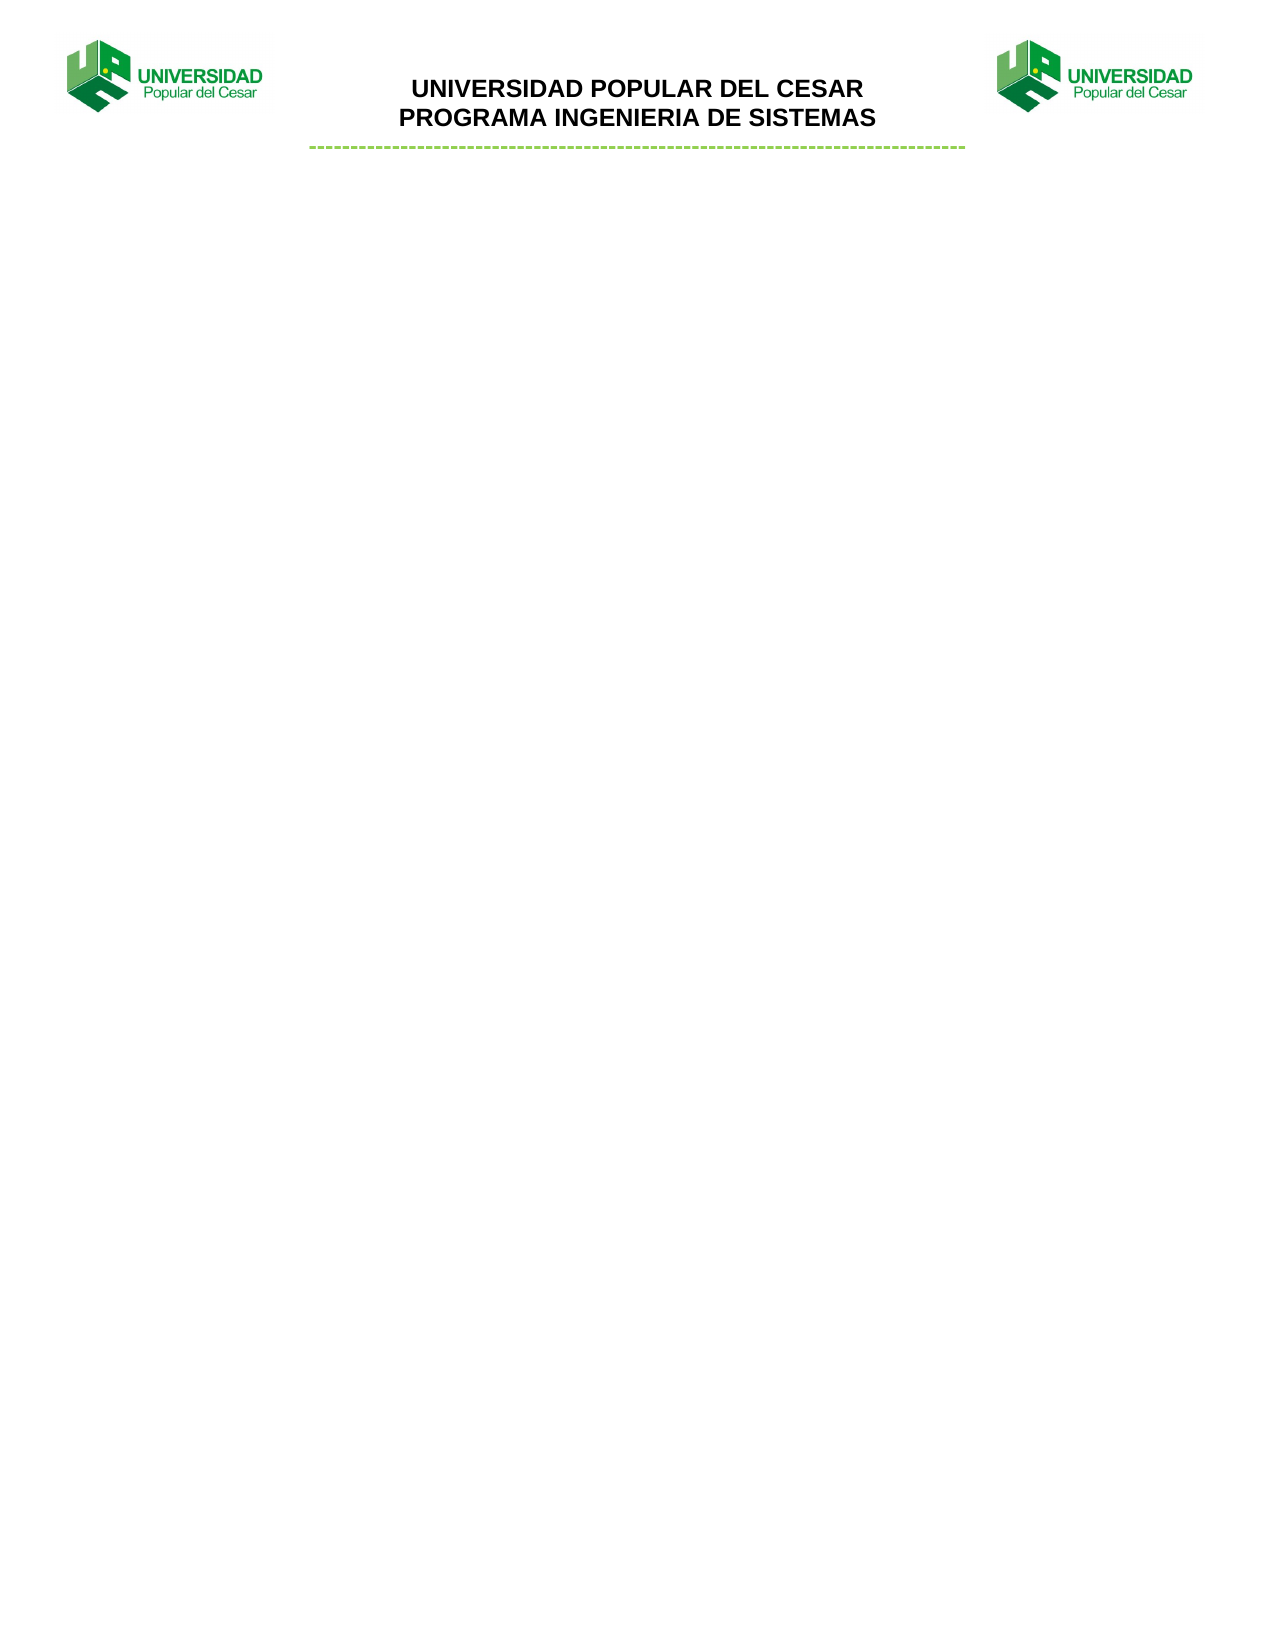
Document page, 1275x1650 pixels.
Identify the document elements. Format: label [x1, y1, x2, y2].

picture [53, 32, 276, 114]
picture [983, 33, 1206, 114]
